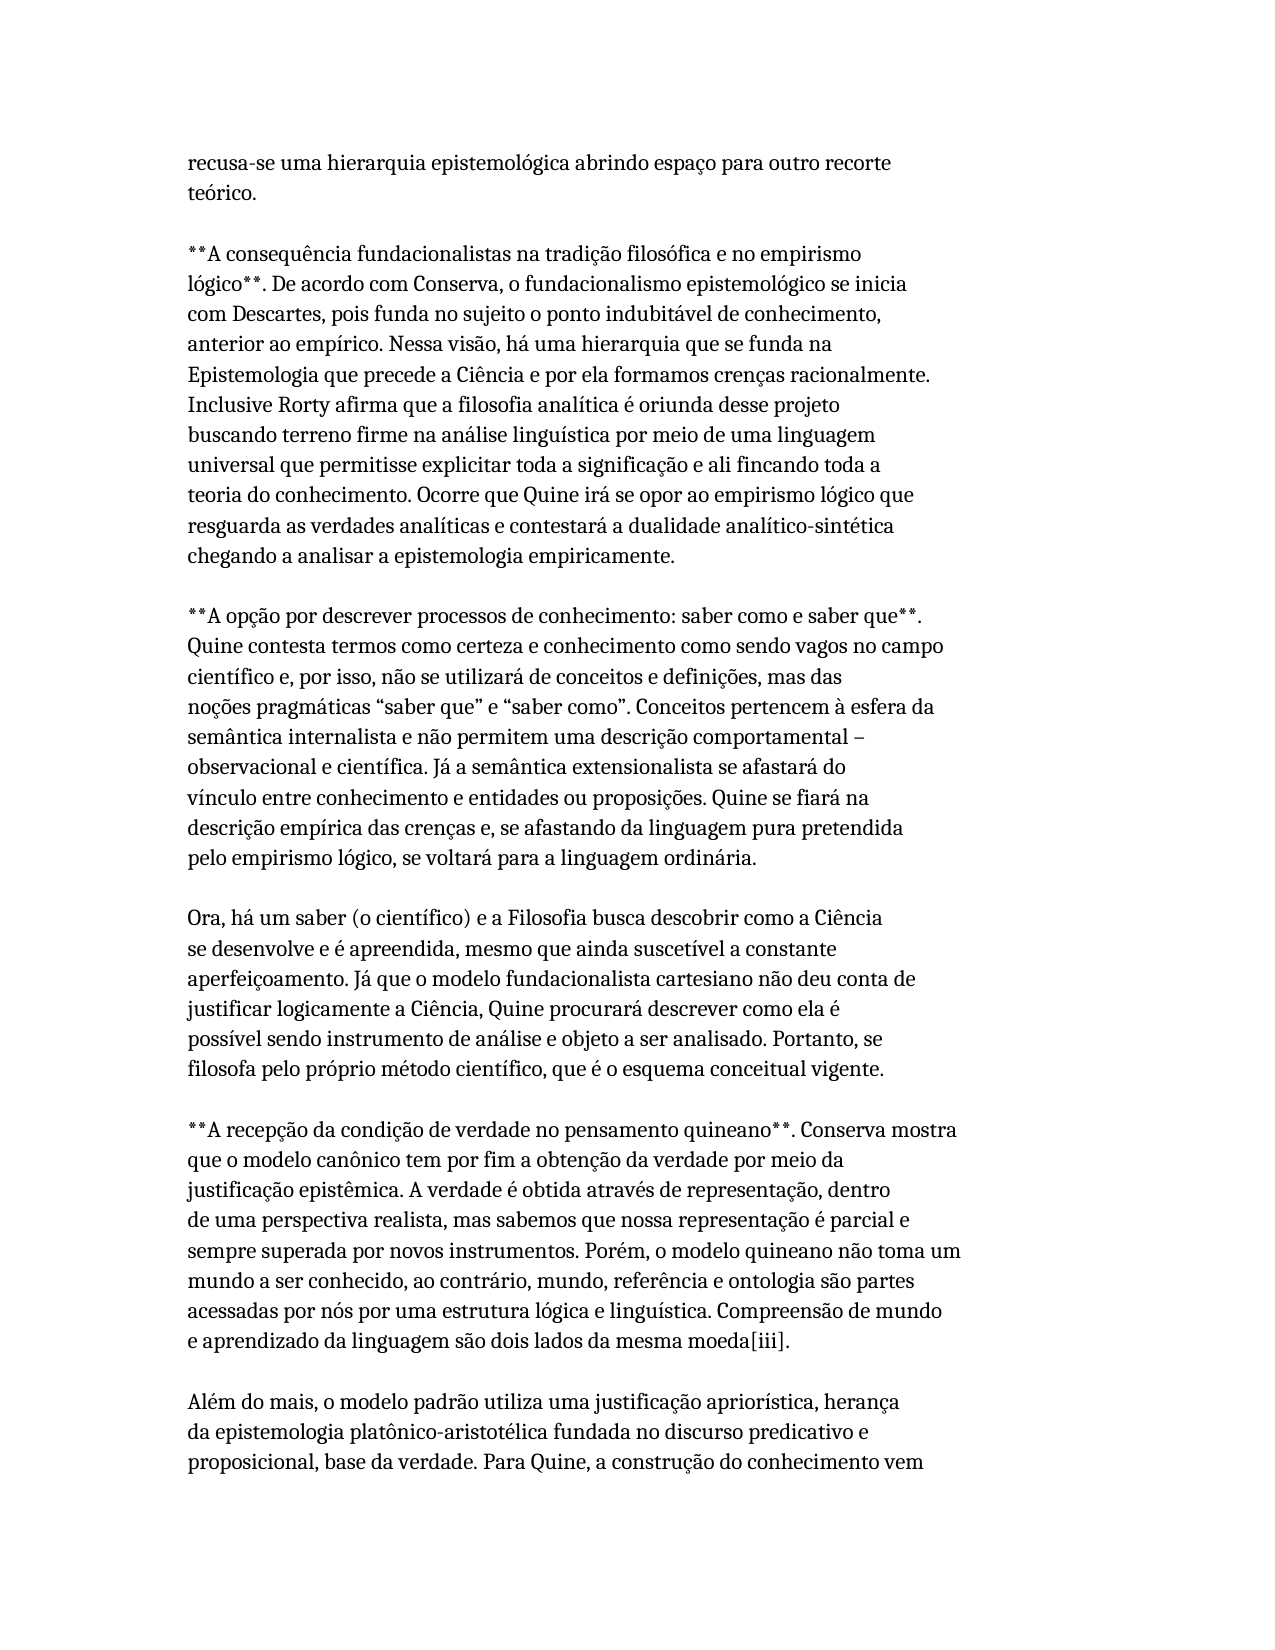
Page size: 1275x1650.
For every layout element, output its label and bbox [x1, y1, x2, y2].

text [187, 150, 1087, 1475]
